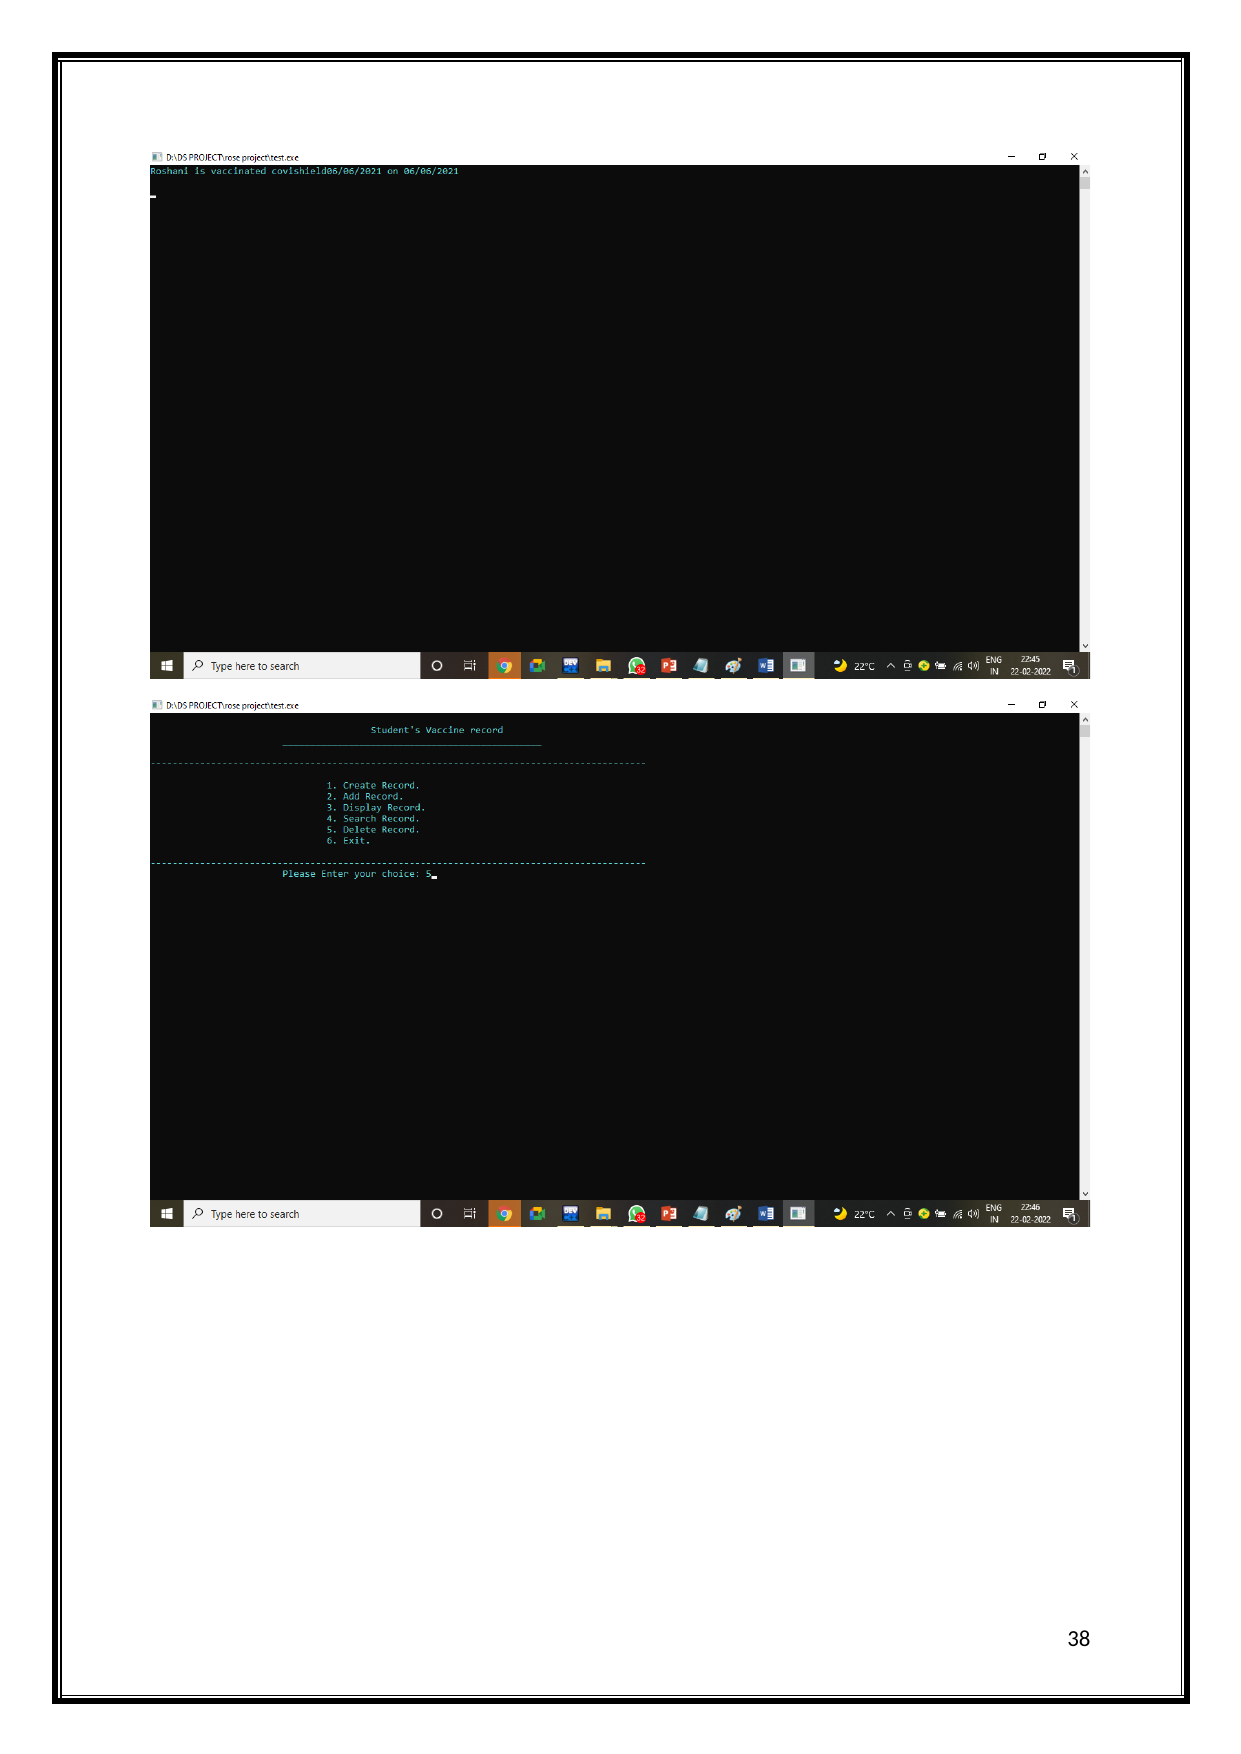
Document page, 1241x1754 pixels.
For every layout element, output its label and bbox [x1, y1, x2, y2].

picture [150, 697, 1091, 1227]
picture [150, 150, 1091, 679]
